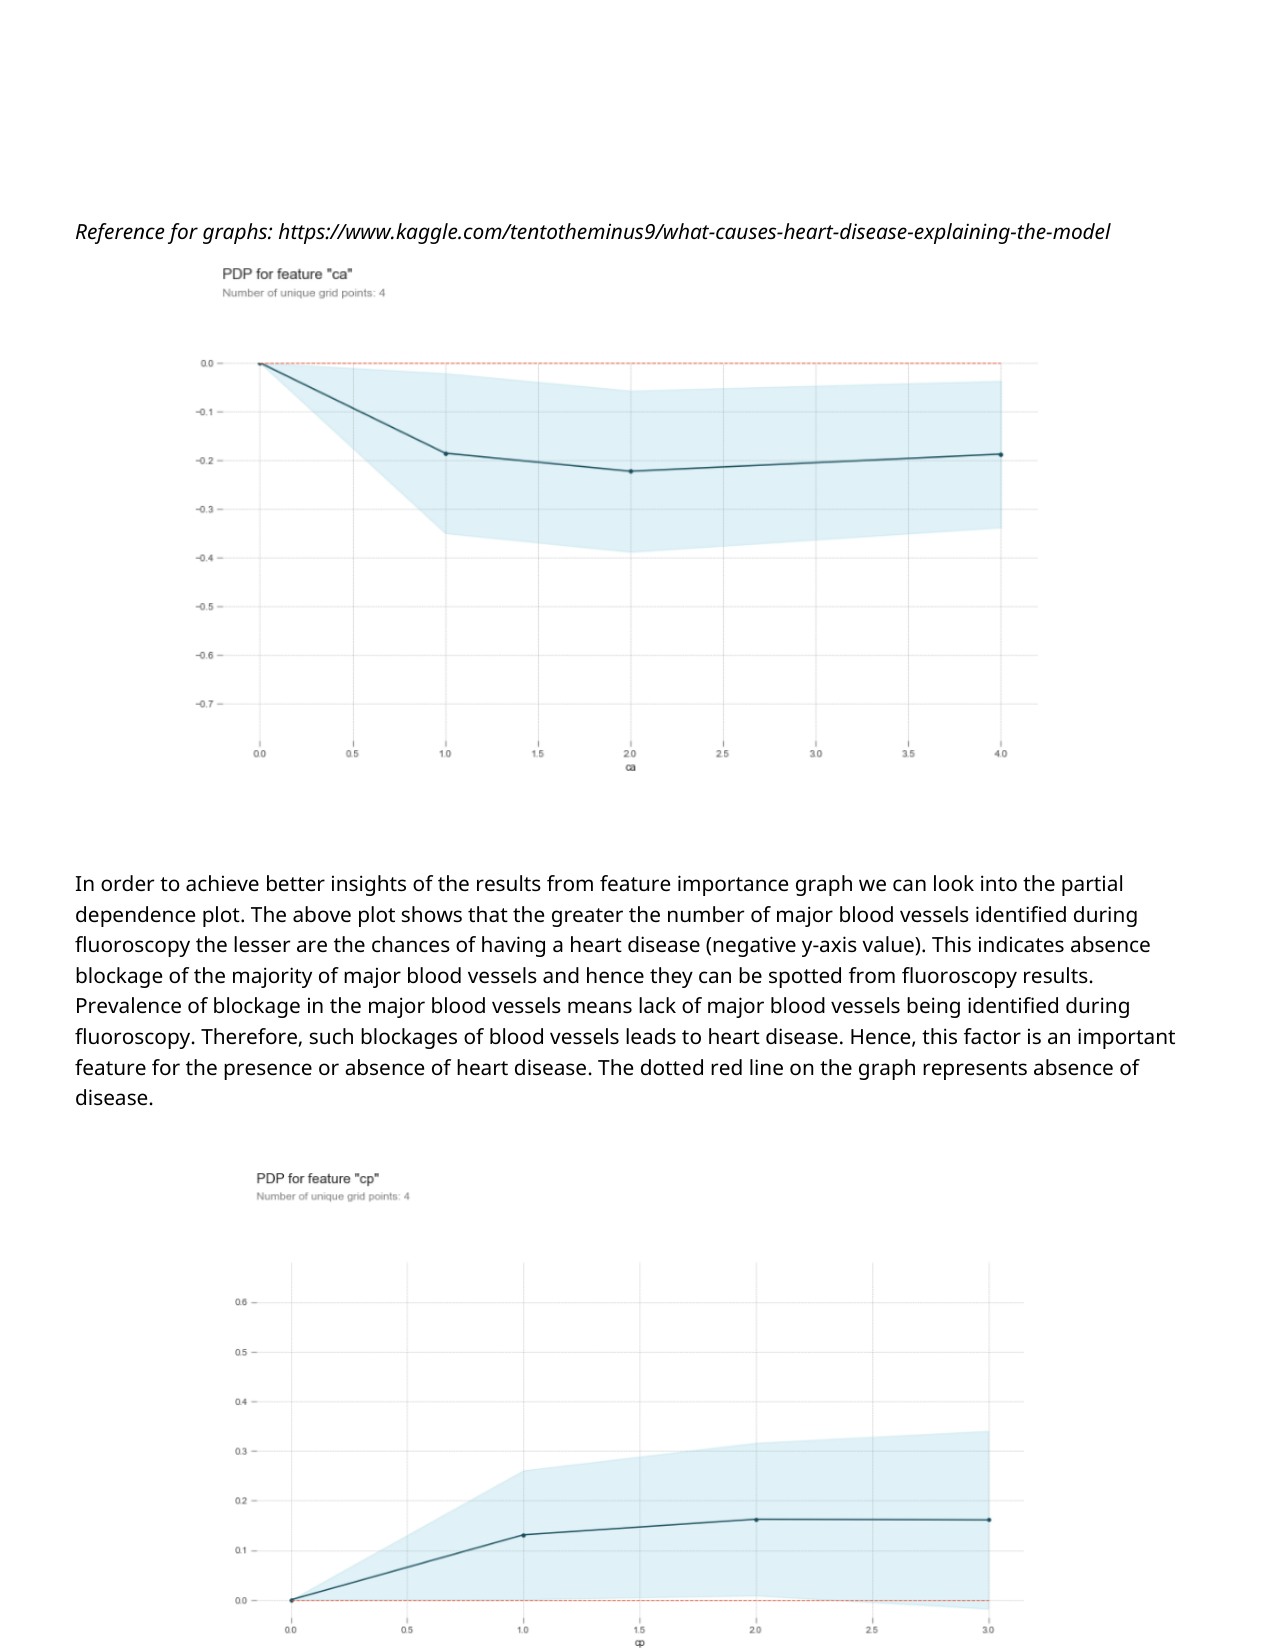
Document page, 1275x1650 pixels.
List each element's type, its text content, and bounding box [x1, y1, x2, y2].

text In order to achieve better insights of the results from feature importance graph we can look into the partial dependence plot. The above plot shows that the greater the number of major blood vessels identified during fluoroscopy the lesser are the chances of having a heart disease (negative y-axis value). This indicates absence blockage of the majority of major blood vessels and hence they can be spotted from fluoroscopy results. Prevalence of blockage in the major blood vessels means lack of major blood vessels being identified during fluoroscopy. Therefore, such blockages of blood vessels leads to heart disease. Hence, this factor is an important feature for the presence or absence of heart disease. The dotted red line on the graph represents absence of disease. [75, 869, 1200, 1112]
picture [226, 1172, 1027, 1650]
picture [195, 266, 1039, 774]
text Reference for graphs: https://www.kaggle.com/tentotheminus9/what-causes-heart-disease-explaining-the-model [75, 217, 1200, 245]
